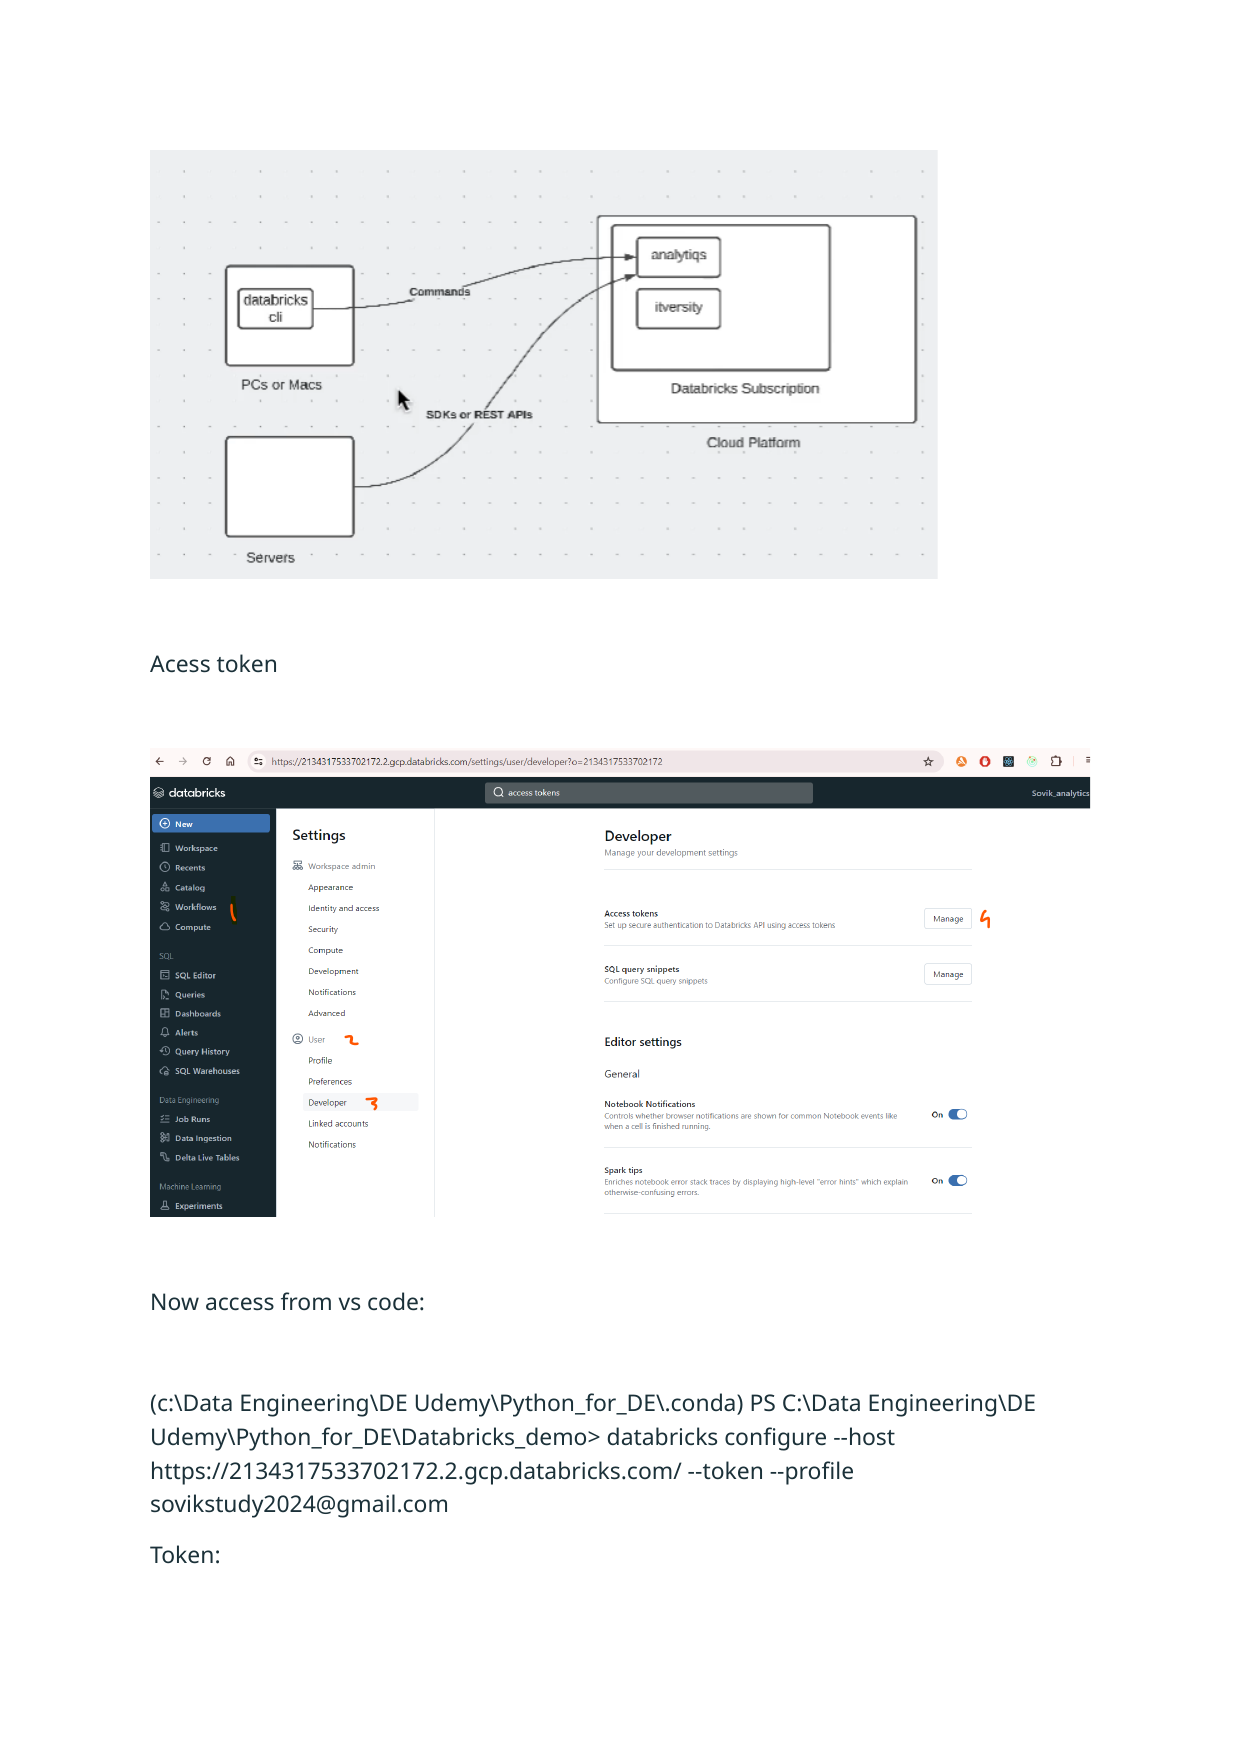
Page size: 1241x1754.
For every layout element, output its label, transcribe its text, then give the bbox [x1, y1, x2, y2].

text Acess token [150, 648, 1090, 679]
text Token: [150, 1539, 1090, 1570]
picture [150, 748, 1091, 1217]
text Now access from vs code: [150, 1286, 1090, 1318]
picture [150, 150, 938, 579]
text (c:\Data Engineering\DE Udemy\Python_for_DE\.conda) PS C:\Data Engineering\DE Udemy\Python_for_DE\Databricks_demo> databricks configure --host https://2134317533702172.2.gcp.databricks.com/ --token --profile sovikstudy2024@gmail.com [150, 1387, 1090, 1520]
